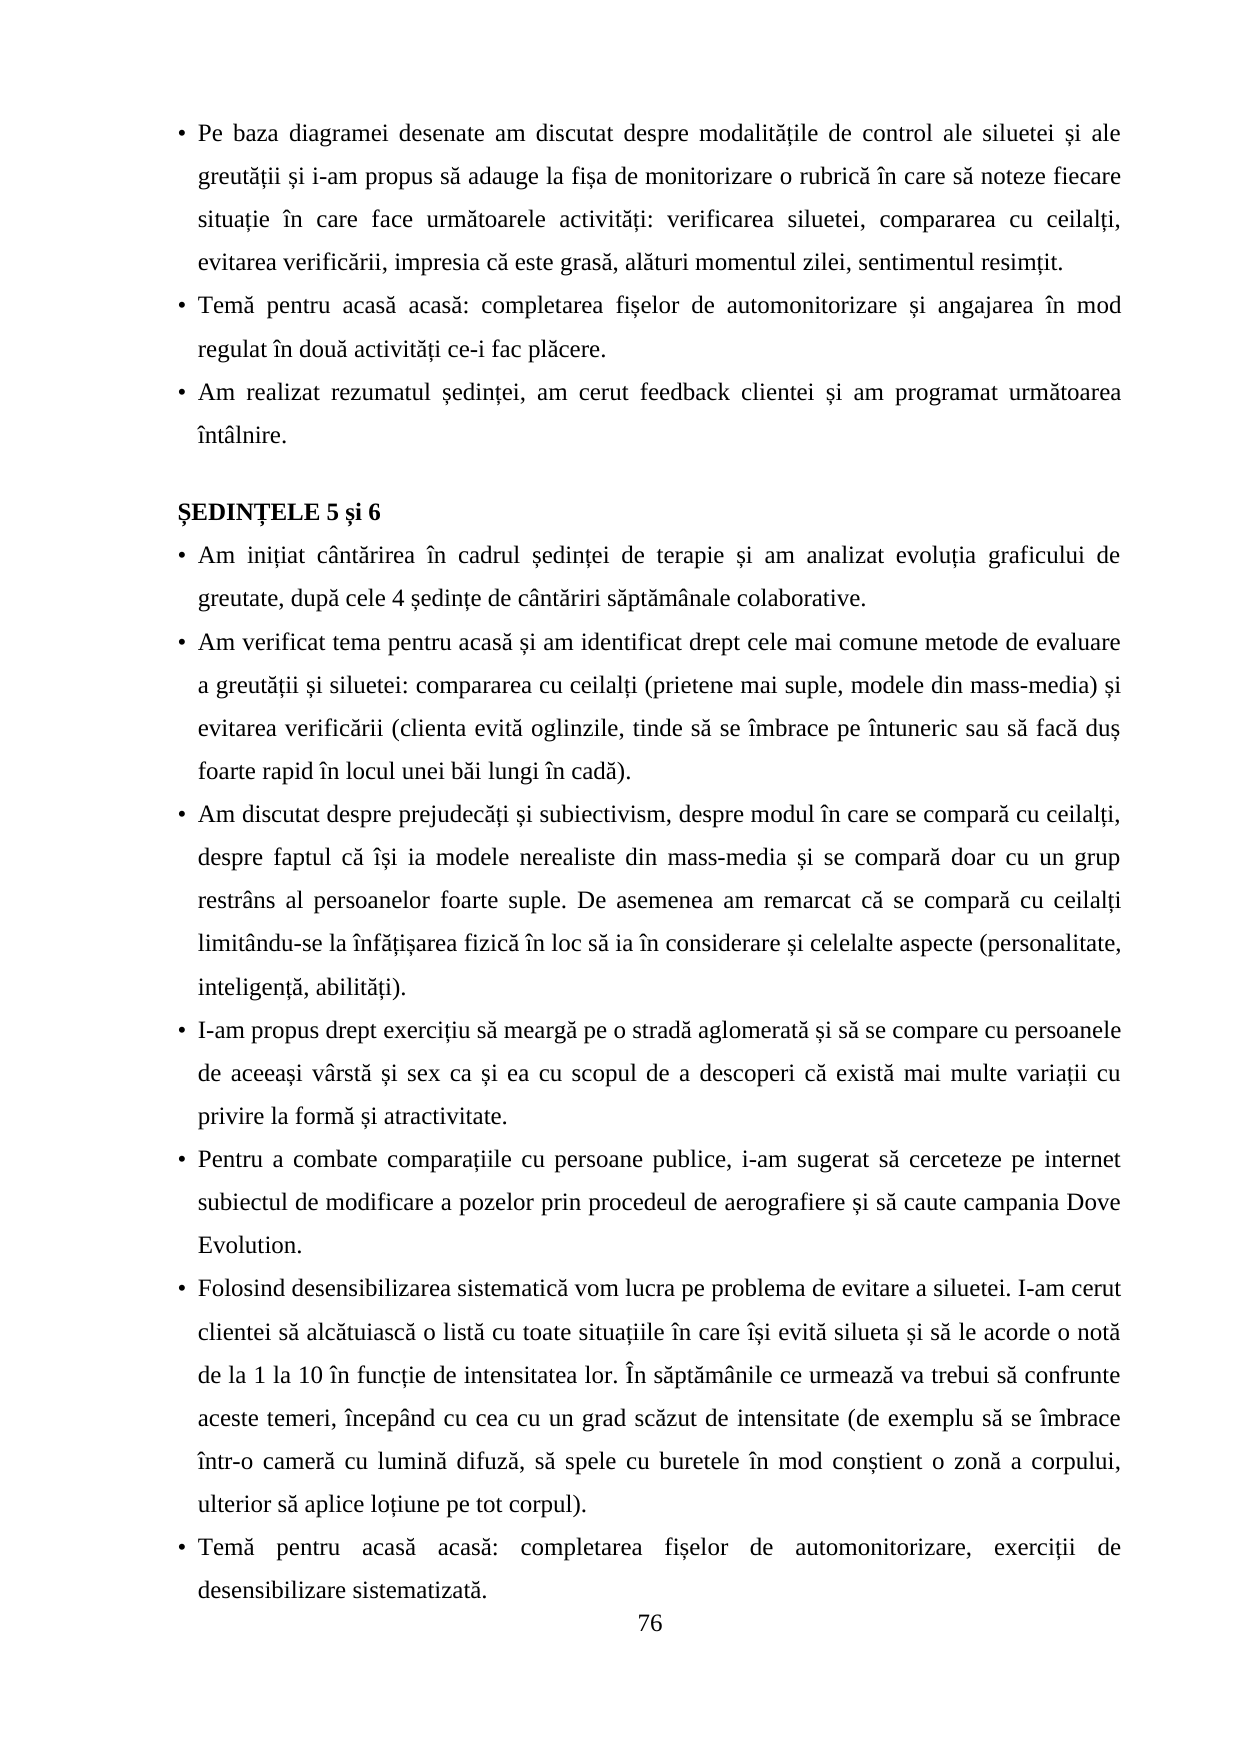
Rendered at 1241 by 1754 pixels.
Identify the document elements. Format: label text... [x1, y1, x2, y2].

list Pe baza diagramei desenate am discutat despre modalitățile de control ale siluetei și ale greutății și i-am propus să adauge la fișa de monitorizare o rubrică în care să noteze fiecare situație în care face următoarele activități: verificarea siluetei, compararea cu ceilalți, evitarea verificării, impresia că este grasă, alături momentul zilei, sentimentul resimțit. [177, 118, 1122, 276]
list Am inițiat cântărirea în cadrul ședinței de terapie și am analizat evoluția graficului de greutate, după cele 4 ședințe de cântăriri săptămânale colaborative. [177, 540, 1122, 612]
list Am verificat tema pentru acasă și am identificat drept cele mai comune metode de evaluare a greutății și siluetei: compararea cu ceilalți (prietene mai suple, modele din mass-media) și evitarea verificării (clienta evită oglinzile, tinde să se îmbrace pe întuneric sau să facă duș foarte rapid în locul unei băi lungi în cadă). [177, 627, 1122, 785]
list Am realizat rezumatul ședinței, am cerut feedback clientei și am programat următoarea întâlnire. [177, 377, 1122, 449]
list Temă pentru acasă acasă: completarea fișelor de automonitorizare și angajarea în mod regulat în două activități ce-i fac plăcere. [177, 291, 1122, 362]
text ȘEDINȚELE 5 și 6 [177, 497, 1122, 526]
list I-am propus drept exercițiu să meargă pe o stradă aglomerată și să se compare cu persoanele de aceeași vârstă și sex ca și ea cu scopul de a descoperi că există mai multe variații cu privire la formă și atractivitate. [177, 1015, 1122, 1130]
list Folosind desensibilizarea sistematică vom lucra pe problema de evitare a siluetei. I-am cerut clientei să alcătuiască o listă cu toate situațiile în care își evită silueta și să le acorde o notă de la 1 la 10 în funcție de intensitatea lor. În săptămânile ce urmează va trebui să confrunte aceste temeri, începând cu cea cu un grad scăzut de intensitate (de exemplu să se îmbrace într-o cameră cu lumină difuză, să spele cu buretele în mod conștient o zonă a corpului, ulterior să aplice loțiune pe tot corpul). [177, 1273, 1122, 1518]
list Temă pentru acasă acasă: completarea fișelor de automonitorizare, exerciții de desensibilizare sistematizată. [177, 1532, 1122, 1604]
list Am discutat despre prejudecăți și subiectivism, despre modul în care se compară cu ceilalți, despre faptul că își ia modele nerealiste din mass-media și se compară doar cu un grup restrâns al persoanelor foarte suple. De asemenea am remarcat că se compară cu ceilalți limitându-se la înfățișarea fizică în loc să ia în considerare și celelalte aspecte (personalitate, inteligență, abilități). [177, 799, 1122, 1000]
list Pentru a combate comparațiile cu persoane publice, i-am sugerat să cerceteze pe internet subiectul de modificare a pozelor prin procedeul de aerografiere și să caute campania Dove Evolution. [177, 1144, 1122, 1259]
